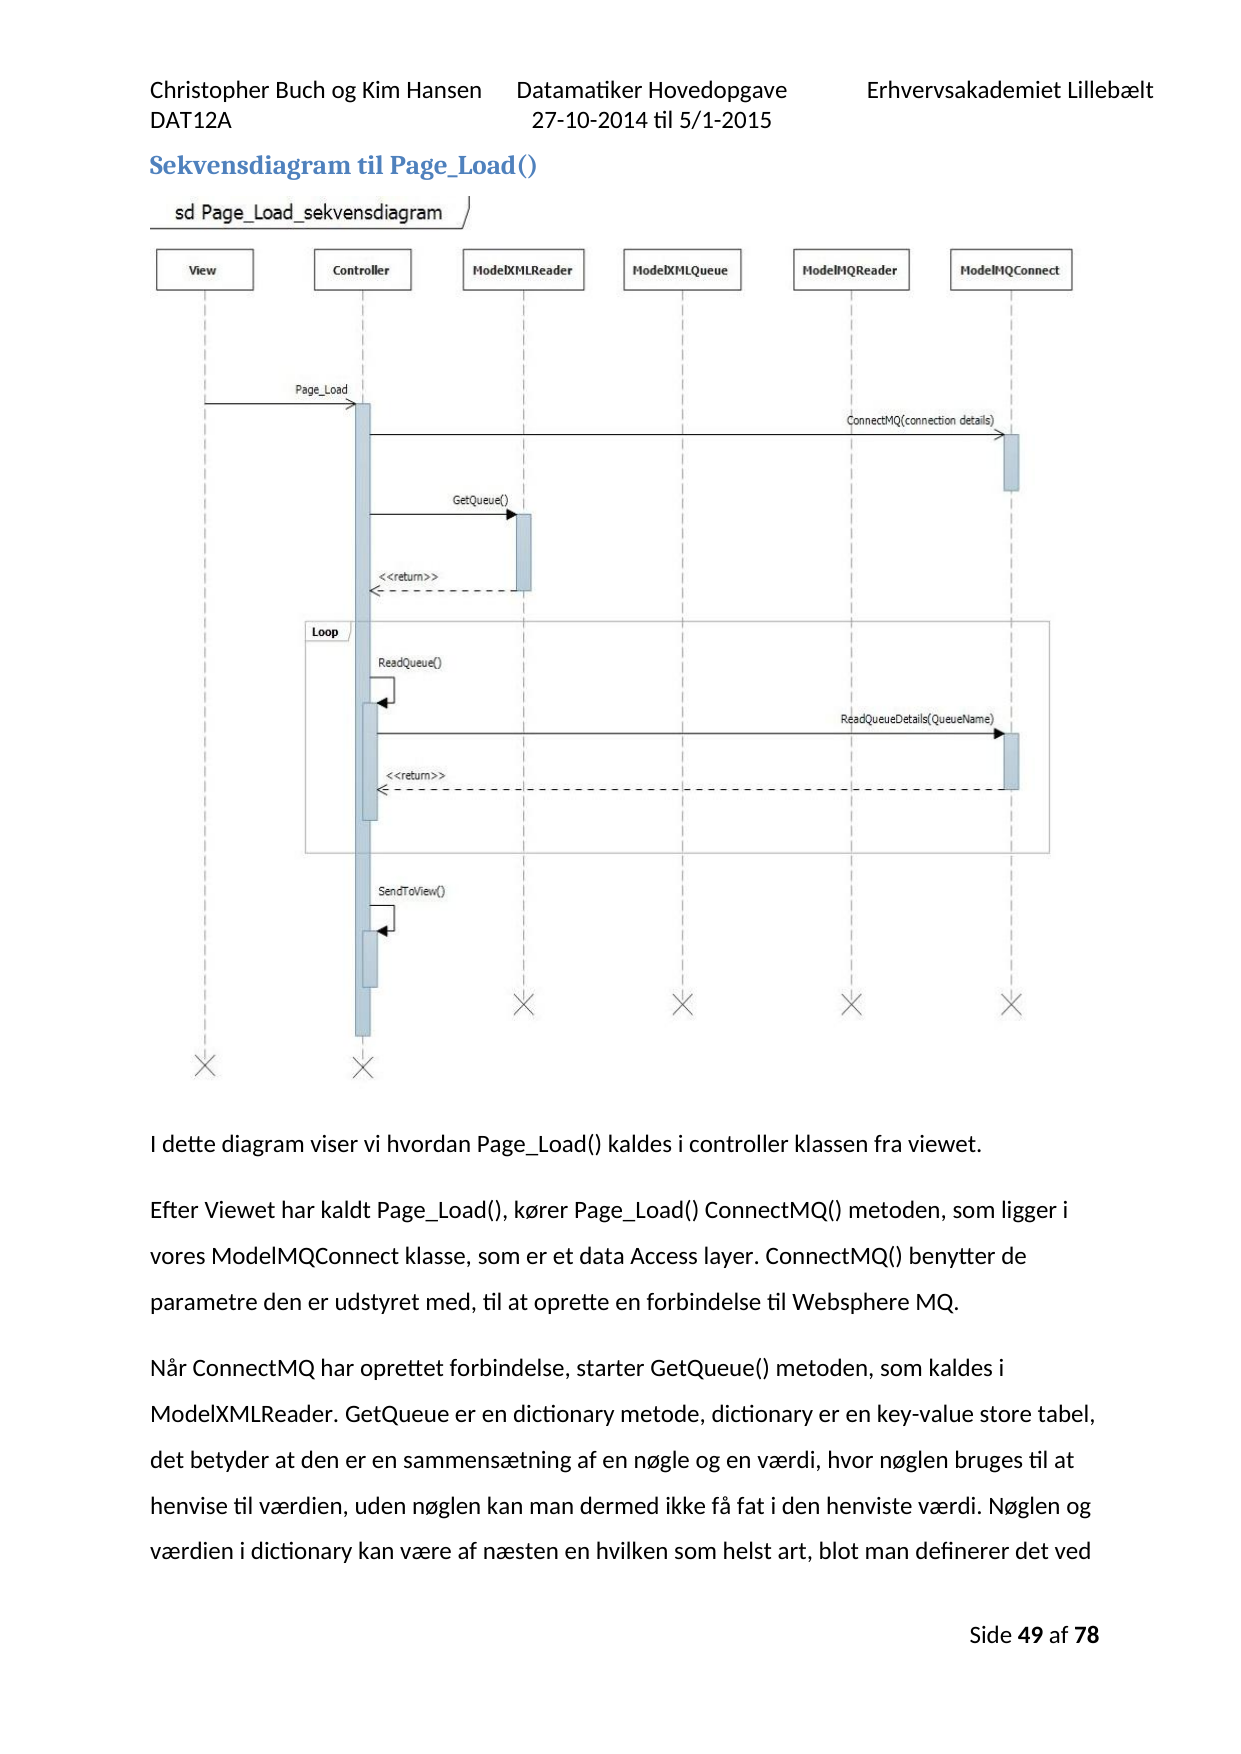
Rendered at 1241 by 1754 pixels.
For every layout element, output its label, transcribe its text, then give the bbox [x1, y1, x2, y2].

text I dette diagram viser vi hvordan Page_Load() kaldes i controller klassen fra viewet. [150, 1128, 1099, 1158]
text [150, 1353, 1099, 1566]
subtitle Sekvensdiagram til Page_Load() [150, 150, 1099, 181]
text Efter Viewet har kaldt Page_Load(), kører Page_Load() ConnectMQ() metoden, som ligger i vores ModelMQConnect klasse, som er et data Access layer. ConnectMQ() benytter de parametre den er udstyret med, til at oprette en forbindelse til Websphere MQ. [150, 1194, 1099, 1317]
picture [150, 196, 1082, 1092]
